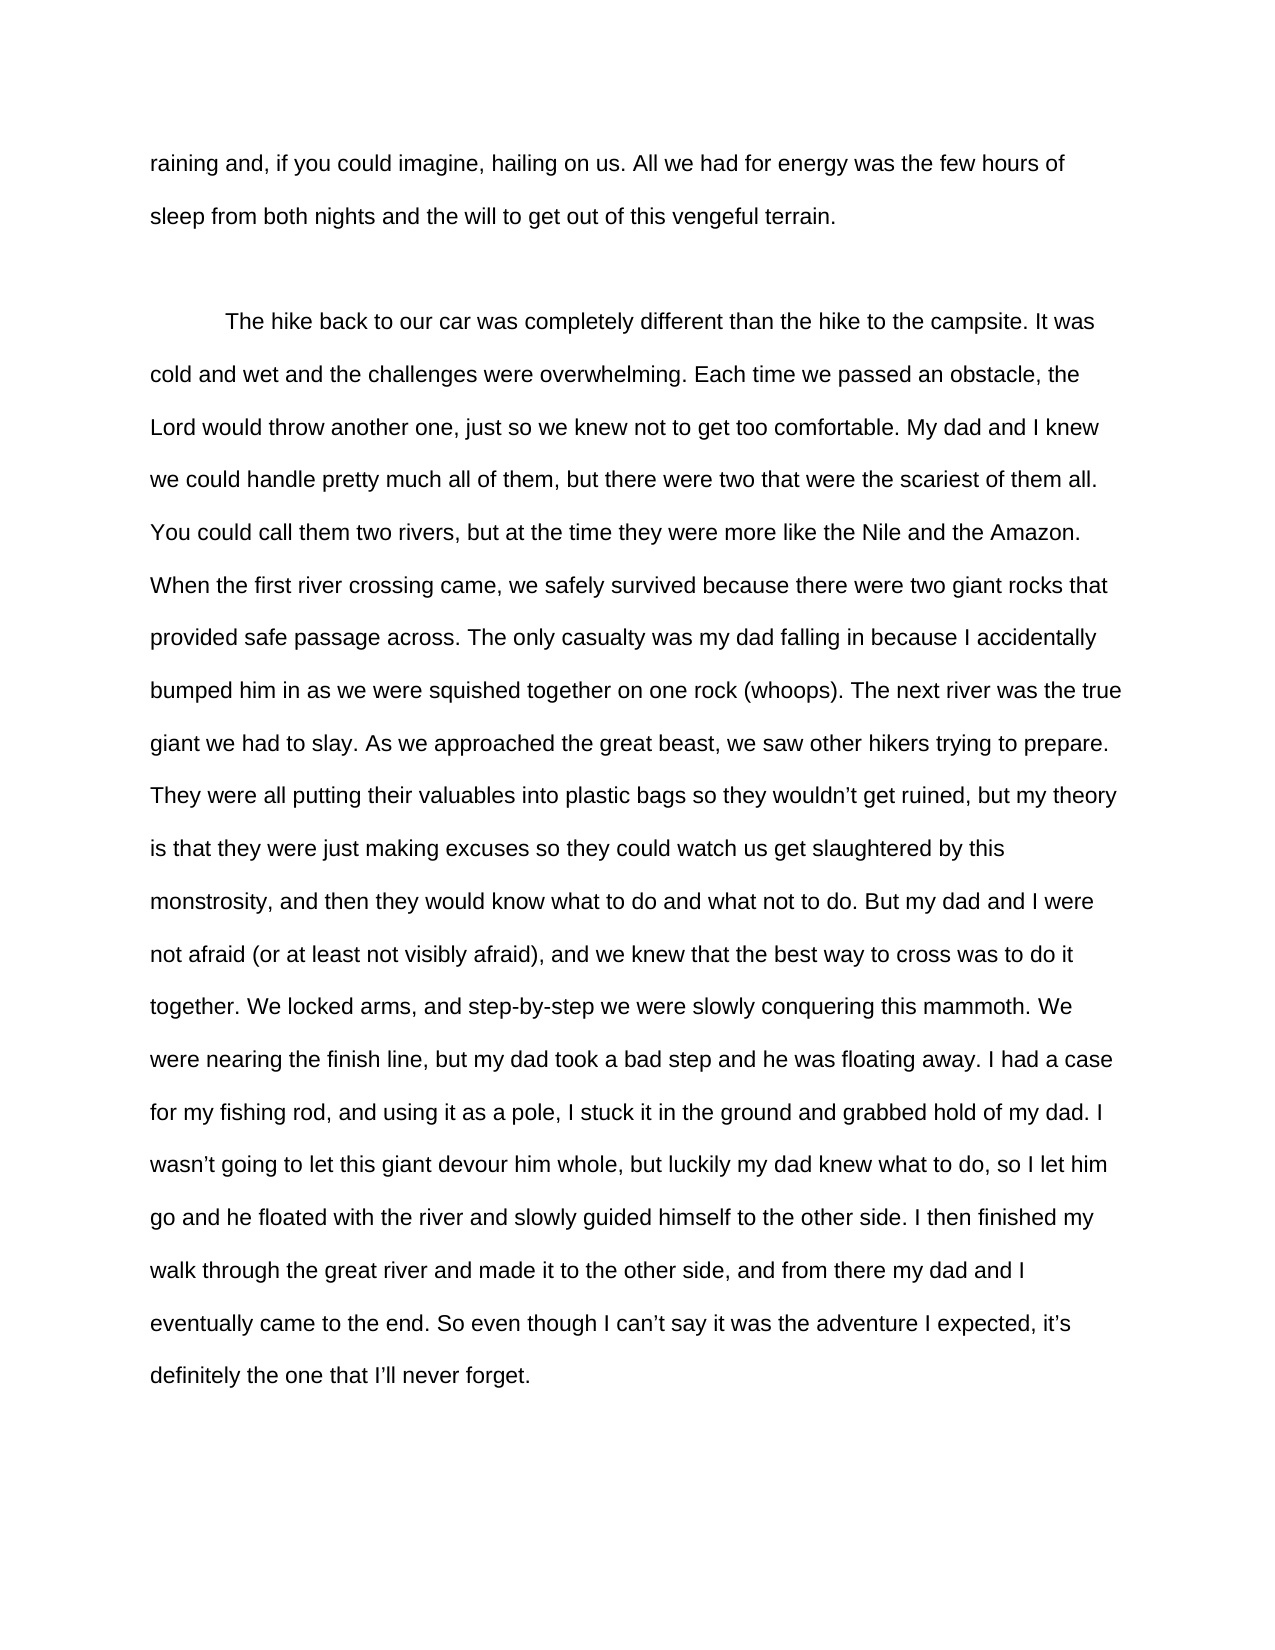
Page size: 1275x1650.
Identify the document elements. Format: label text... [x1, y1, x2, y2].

text The hike back to our car was completely different than the hike to the campsite. It was cold and wet and the challenges were overwhelming. Each time we passed an obstacle, the Lord would throw another one, just so we knew not to get too comfortable. My dad and I knew we could handle pretty much all of them, but there were two that were the scariest of them all. You could call them two rivers, but at the time they were more like the Nile and the Amazon. When the first river crossing came, we safely survived because there were two giant rocks that provided safe passage across. The only casualty was my dad falling in because I accidentally bumped him in as we were squished together on one rock (whoops). The next river was the true giant we had to slay. As we approached the great beast, we saw other hikers trying to prepare. They were all putting their valuables into plastic bags so they wouldn’t get ruined, but my theory is that they were just making excuses so they could watch us get slaughtered by this monstrosity, and then they would know what to do and what not to do. But my dad and I were not afraid (or at least not visibly afraid), and we knew that the best way to cross was to do it together. We locked arms, and step-by-step we were slowly conquering this mammoth. We were nearing the finish line, but my dad took a bad step and he was floating away. I had a case for my fishing rod, and using it as a pole, I stuck it in the ground and grabbed hold of my dad. I wasn’t going to let this giant devour him whole, but luckily my dad knew what to do, so I let him go and he floated with the river and slowly guided himself to the other side. I then finished my walk through the great river and made it to the other side, and from there my dad and I eventually came to the end. So even though I can’t say it was the adventure I expected, it’s definitely the one that I’ll never forget. [150, 308, 1125, 1389]
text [150, 150, 1125, 229]
